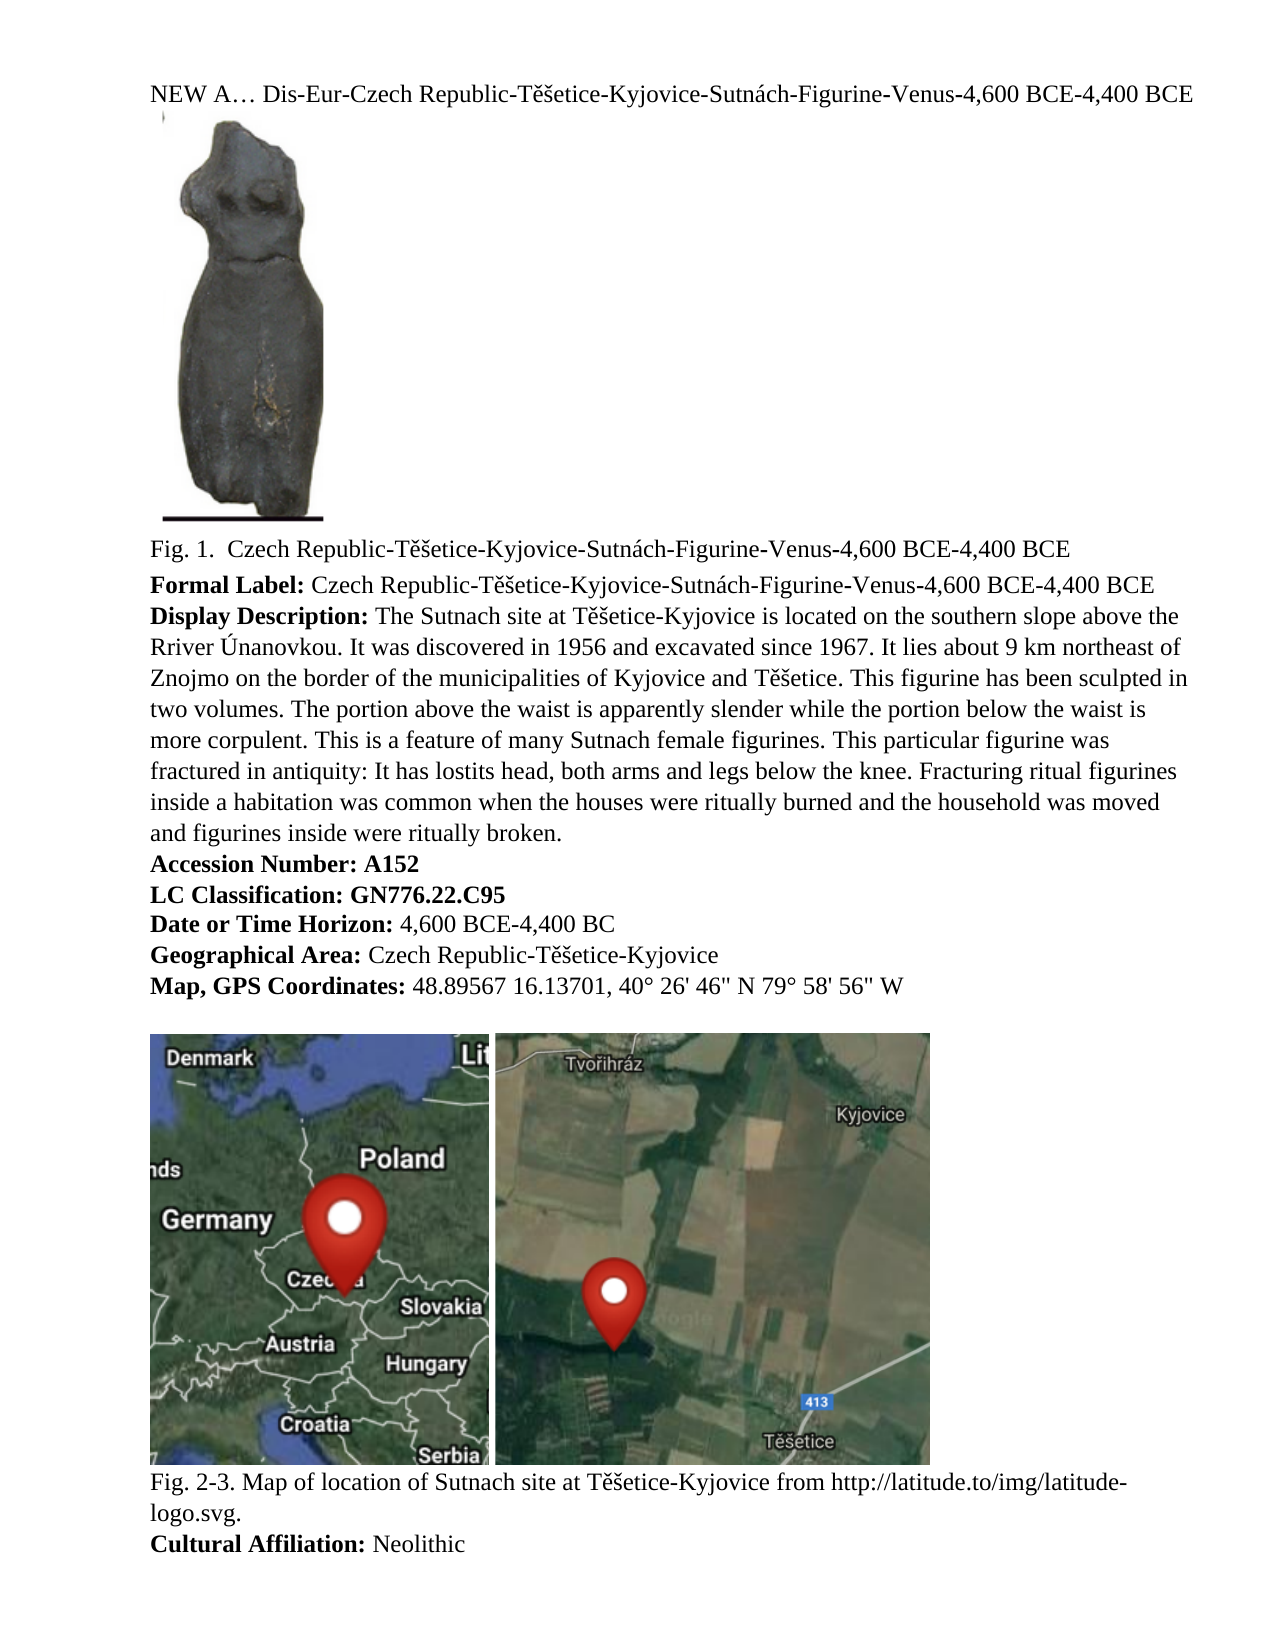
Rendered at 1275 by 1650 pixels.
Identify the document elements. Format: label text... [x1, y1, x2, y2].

subtitle Formal Label: Czech Republic-Těšetice-Kyjovice-Sutnách-Figurine-Venus-4,600 BCE-4,400 BCE [150, 570, 1200, 598]
picture [162, 110, 324, 523]
text Cultural Affiliation: Neolithic [150, 1529, 1200, 1557]
subtitle NEW A… Dis-Eur-Czech Republic-Těšetice-Kyjovice-Sutnách-Figurine-Venus-4,600 BCE-4,400 BCE [150, 79, 1200, 108]
picture [150, 1034, 489, 1465]
text Display Description: The Sutnach site at Těšetice-Kyjovice is located on the southern slope above the Rriver Únanovkou. It was discovered in 1956 and excavated since 1967. It lies about 9 km northeast of Znojmo on the border of the municipalities of Kyjovice and Těšetice. This figurine has been sculpted in two volumes. The portion above the waist is apparently slender while the portion below the waist is more corpulent. This is a feature of many Sutnach female figurines. This particular figurine was fractured in antiquity: It has lostits head, both arms and legs below the knee. Fracturing ritual figurines inside a habitation was common when the houses were ritually burned and the household was moved and figurines inside were ritually broken. [150, 601, 1200, 847]
text Map, GPS Coordinates: 48.89567 16.13701, 40° 26' 46" N 79° 58' 56" W [150, 971, 1200, 1000]
picture [495, 1033, 930, 1465]
text Fig. 2-3. Map of location of Sutnach site at Těšetice-Kyjovice from http://latitude.to/img/latitude-logo.svg. [150, 1467, 1200, 1526]
text Geographical Area: Czech Republic-Těšetice-Kyjovice [150, 940, 1200, 969]
subtitle Fig. 1. Czech Republic-Těšetice-Kyjovice-Sutnách-Figurine-Venus-4,600 BCE-4,400 BCE [150, 534, 1200, 563]
text Accession Number: A152 [150, 849, 1200, 878]
subtitle LC Classification: GN776.22.C95 [150, 880, 1200, 909]
text Date or Time Horizon: 4,600 BCE-4,400 BC [150, 909, 1200, 938]
